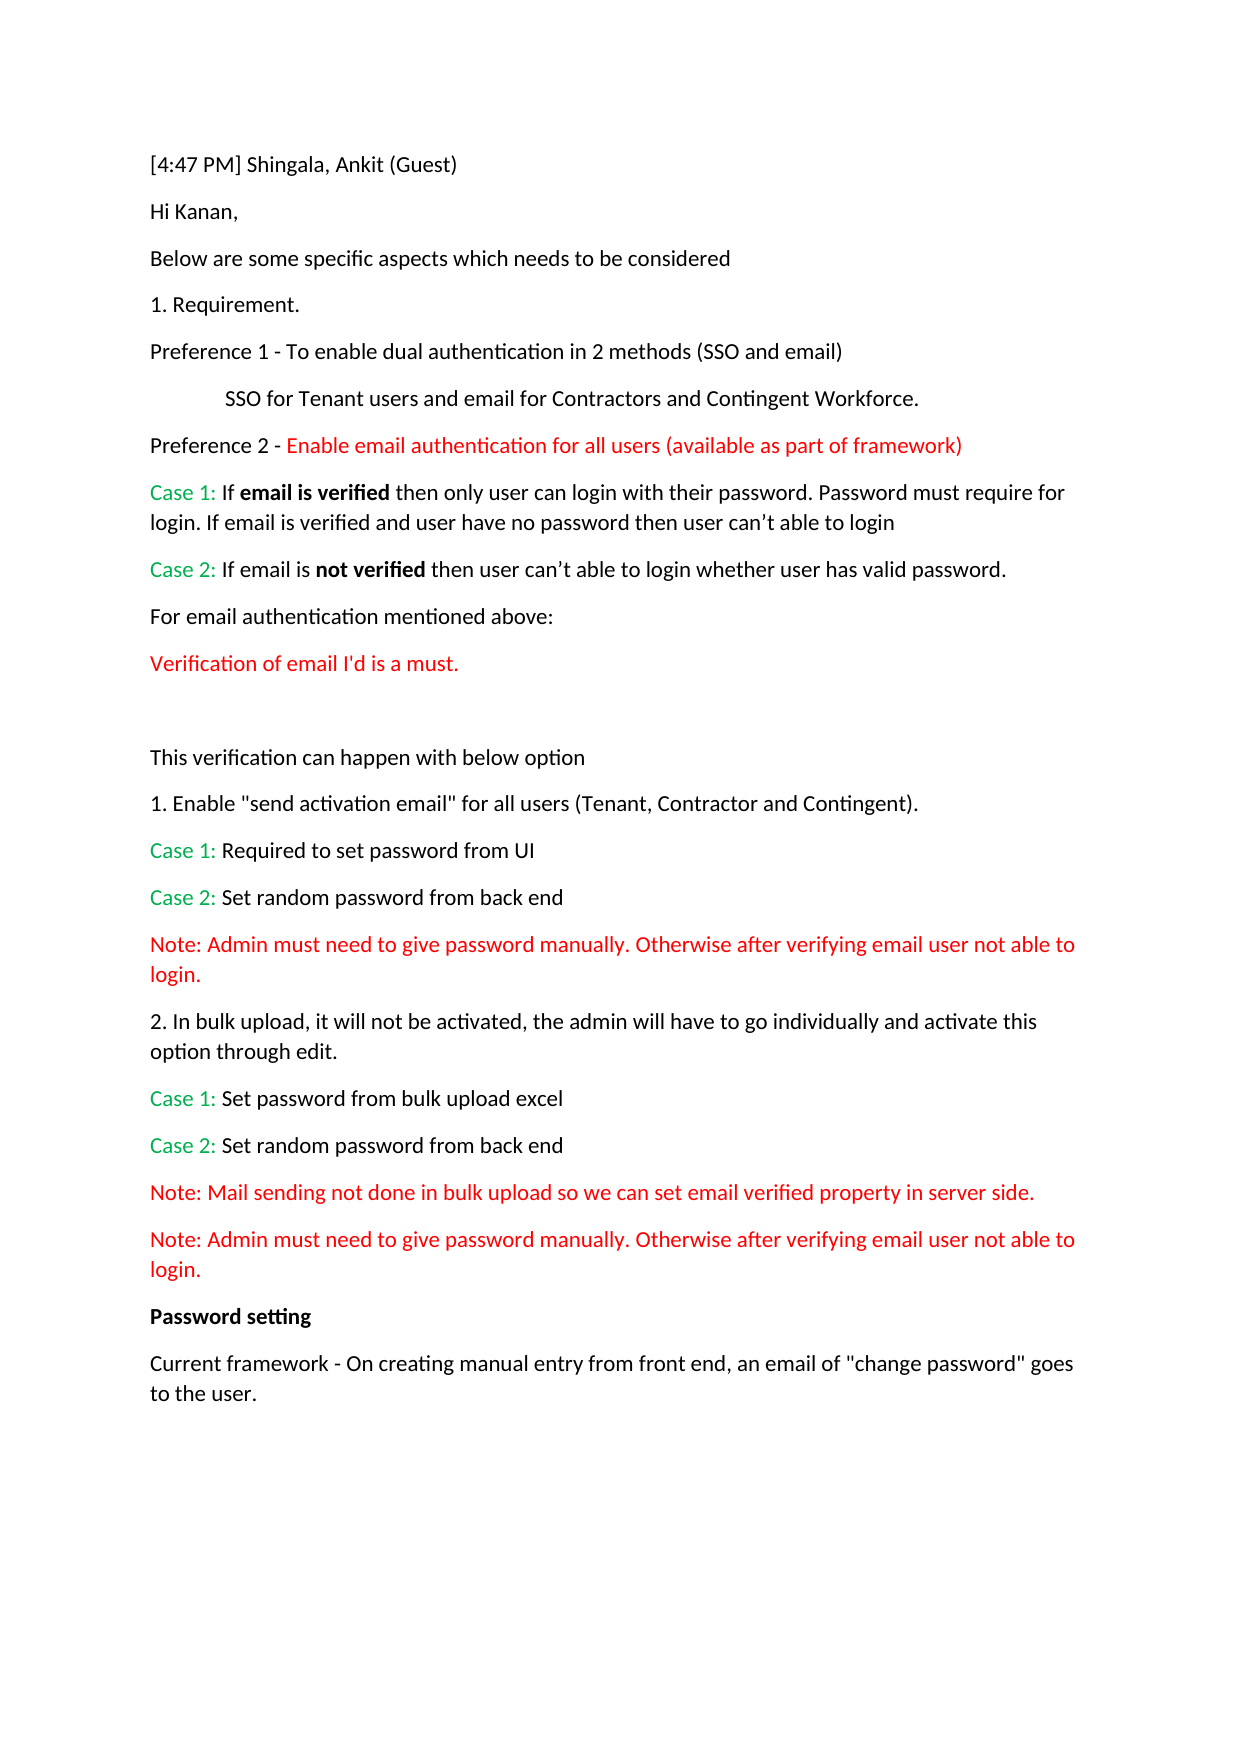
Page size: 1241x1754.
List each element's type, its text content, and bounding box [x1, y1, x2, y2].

text Case 1: Required to set password from UI [150, 836, 1090, 864]
text SSO for Tenant users and email for Contractors and Contingent Workforce. [150, 384, 1090, 412]
text Preference 2 - Enable email authentication for all users (available as part of framework) [150, 431, 1090, 459]
text For email authentication mentioned above: [150, 602, 1090, 630]
text Password setting [150, 1302, 1090, 1330]
text Case 1: Set password from bulk upload excel [150, 1084, 1090, 1112]
text Case 2: If email is not verified then user can’t able to login whether user has valid password. [150, 555, 1090, 583]
text Note: Mail sending not done in bulk upload so we can set email verified property in server side. [150, 1178, 1090, 1206]
text 2. In bulk upload, it will not be activated, the admin will have to go individually and activate this option through edit. [150, 1007, 1090, 1066]
text 1. Enable "send activation email" for all users (Tenant, Contractor and Contingent). [150, 789, 1090, 818]
text Case 2: Set random password from back end [150, 883, 1090, 911]
text Case 2: Set random password from back end [150, 1131, 1090, 1159]
text Current framework - On creating manual entry from front end, an email of "change password" goes to the user. [150, 1349, 1090, 1407]
text Note: Admin must need to give password manually. Otherwise after verifying email user not able to login. [150, 1225, 1090, 1283]
text Preference 1 - To enable dual authentication in 2 methods (SSO and email) [150, 337, 1090, 366]
text Below are some specific aspects which needs to be considered [150, 244, 1090, 272]
text Verification of email I'd is a must. [150, 649, 1090, 677]
text Case 1: If email is verified then only user can login with their password. Password must require for login. If email is verified and user have no password then user can’t able to login [150, 478, 1090, 536]
text Note: Admin must need to give password manually. Otherwise after verifying email user not able to login. [150, 930, 1090, 988]
text This verification can happen with below option [150, 743, 1090, 771]
text [4:47 PM] Shingala, Ankit (Guest) [150, 150, 1090, 178]
text 1. Requirement. [150, 291, 1090, 319]
text Hi Kanan, [150, 197, 1090, 225]
